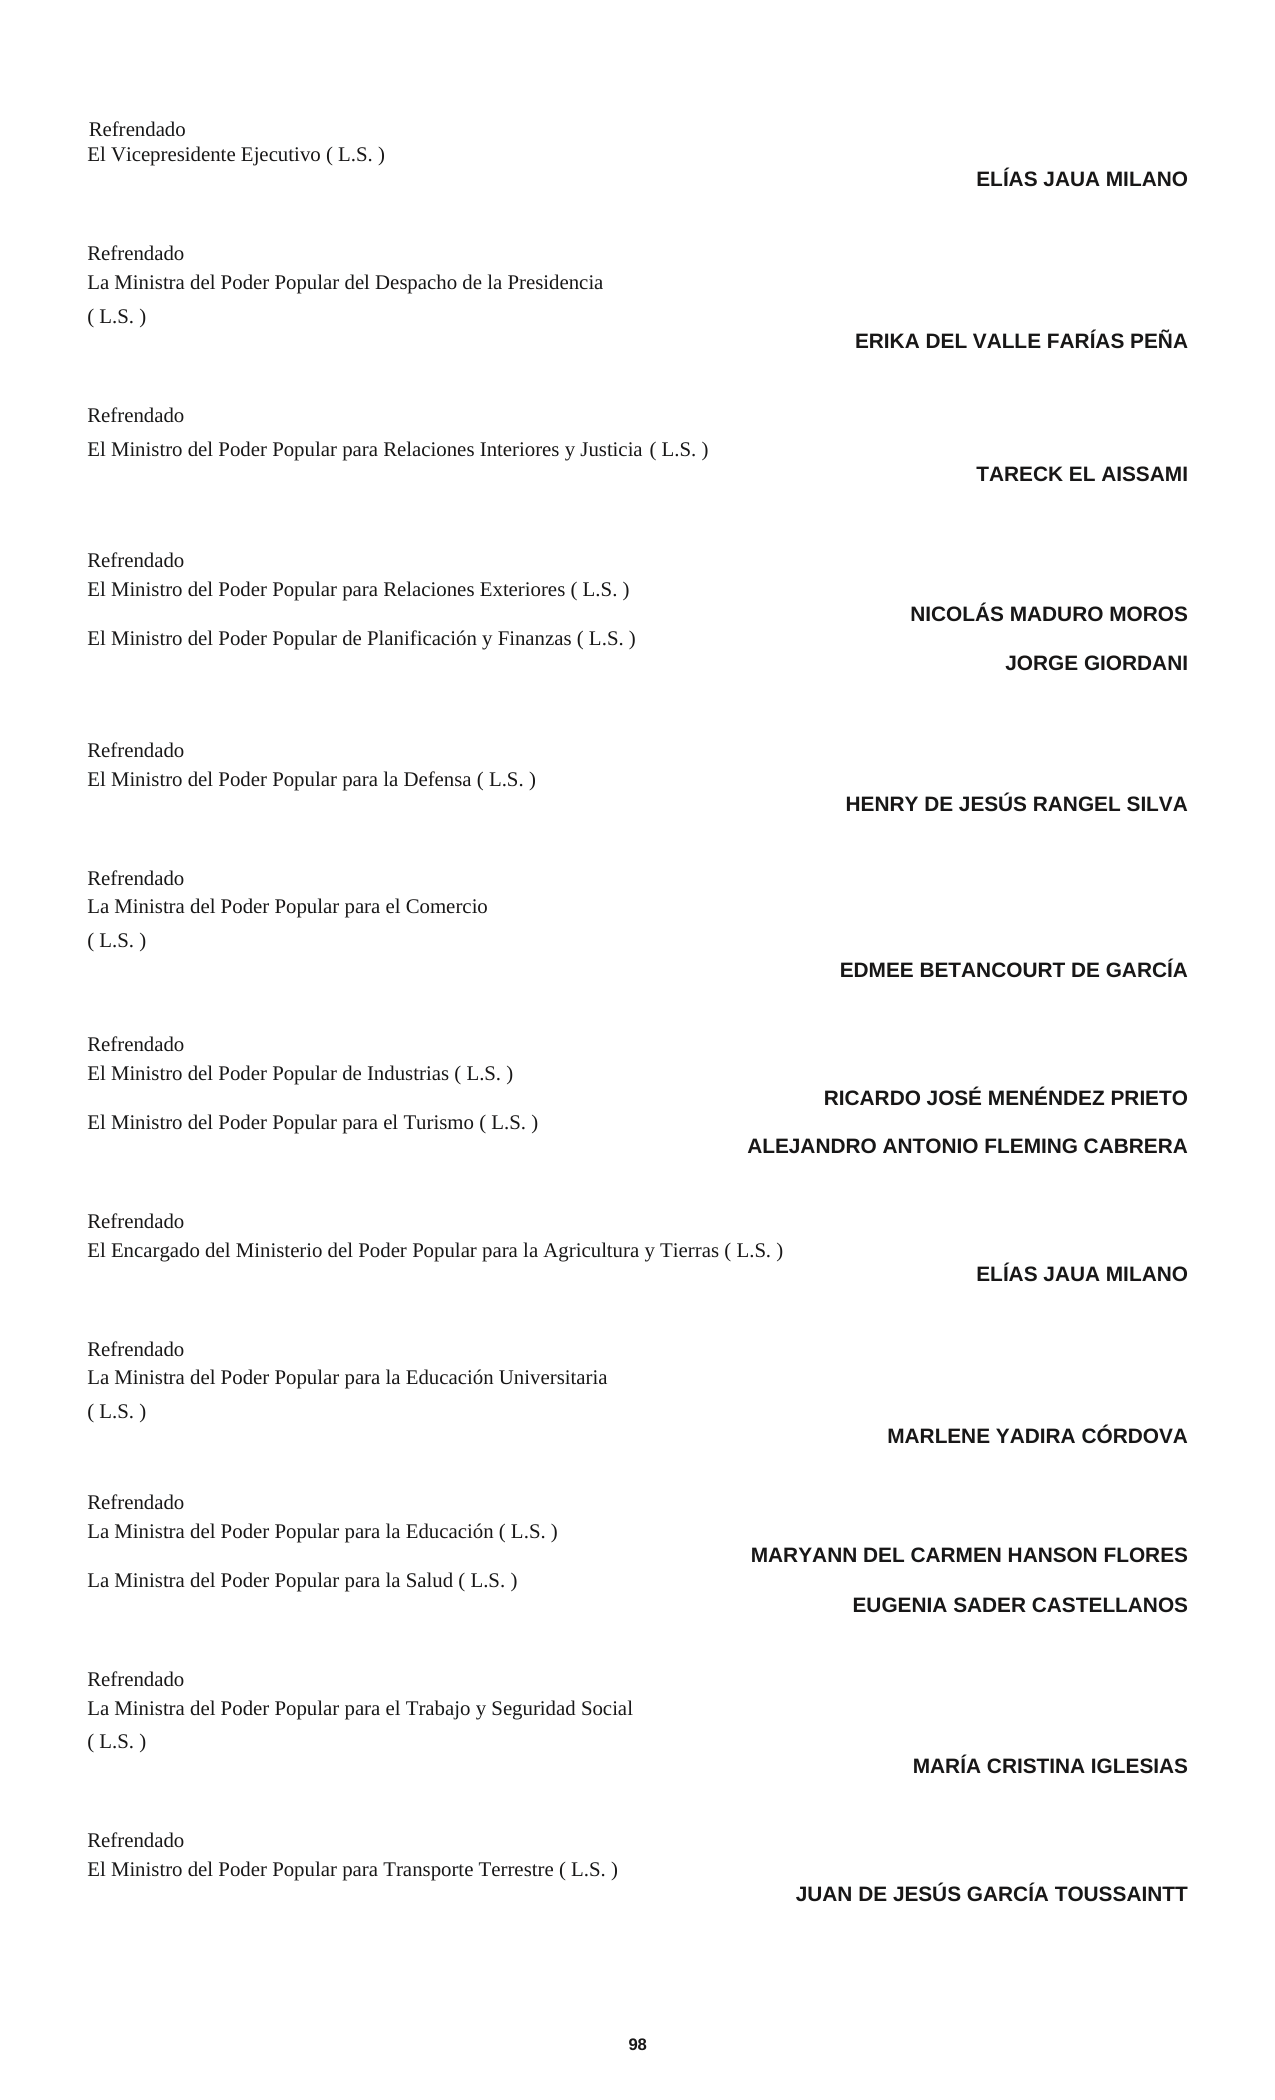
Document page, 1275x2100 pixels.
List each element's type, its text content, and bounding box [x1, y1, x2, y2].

text ELÍAS JAUA MILANO [88, 167, 1188, 191]
text La Ministra del Poder Popular para la Salud ( L.S. ) [87, 1568, 1075, 1592]
text Refrendado [87, 1209, 1186, 1233]
text La Ministra del Poder Popular para la Educación Universitaria [87, 1365, 1186, 1389]
text ALEJANDRO ANTONIO FLEMING CABRERA [88, 1134, 1188, 1158]
text El Encargado del Ministerio del Poder Popular para la Agricultura y Tierras ( L.S. ) [87, 1237, 1186, 1262]
text EUGENIA SADER CASTELLANOS [88, 1592, 1188, 1616]
text TARECK EL AISSAMI [88, 462, 1188, 486]
text ERIKA DEL VALLE FARÍAS PEÑA [88, 329, 1188, 353]
text JUAN DE JESÚS GARCÍA TOUSSAINTT [88, 1882, 1188, 1906]
text La Ministra del Poder Popular para el Trabajo y Seguridad Social [87, 1696, 1186, 1719]
text La Ministra del Poder Popular para la Educación ( L.S. ) [87, 1519, 1115, 1543]
text El Ministro del Poder Popular para el Turismo ( L.S. ) [87, 1110, 1095, 1134]
text Refrendado [87, 866, 1186, 890]
text El Ministro del Poder Popular para Relaciones Interiores y Justicia ( L.S. ) [87, 437, 1186, 461]
text ( L.S. ) [87, 304, 1186, 328]
text El Ministro del Poder Popular para Relaciones Exteriores ( L.S. ) [87, 577, 1162, 601]
text EDMEE BETANCOURT DE GARCÍA [88, 957, 1188, 981]
text Refrendado [87, 241, 1186, 265]
text El Ministro del Poder Popular de Industrias ( L.S. ) [87, 1061, 1071, 1085]
text La Ministra del Poder Popular para el Comercio [87, 894, 1186, 918]
text Refrendado [87, 738, 1186, 762]
text Refrendado [87, 1032, 1186, 1056]
text El Ministro del Poder Popular para la Defensa ( L.S. ) [87, 767, 1073, 791]
text El Ministro del Poder Popular para Transporte Terrestre ( L.S. ) [87, 1857, 1173, 1881]
text Refrendado [87, 1490, 1186, 1514]
text ( L.S. ) [87, 1399, 1186, 1423]
text HENRY DE JESÚS RANGEL SILVA [88, 791, 1188, 815]
text El Ministro del Poder Popular de Planificación y Finanzas ( L.S. ) [87, 626, 1167, 650]
text MARYANN DEL CARMEN HANSON FLORES [88, 1543, 1188, 1567]
text Refrendado [87, 403, 1186, 427]
text La Ministra del Poder Popular del Despacho de la Presidencia [87, 270, 1186, 294]
text JORGE GIORDANI [88, 651, 1188, 675]
text ELÍAS JAUA MILANO [88, 1262, 1188, 1286]
text ( L.S. ) [87, 1729, 1186, 1753]
text MARLENE YADIRA CÓRDOVA [88, 1424, 1188, 1448]
text Refrendado [87, 1336, 1186, 1361]
text RICARDO JOSÉ MENÉNDEZ PRIETO [88, 1085, 1188, 1109]
text El Vicepresidente Ejecutivo ( L.S. ) [87, 142, 941, 166]
text NICOLÁS MADURO MOROS [88, 602, 1188, 626]
text MARÍA CRISTINA IGLESIAS [88, 1754, 1188, 1778]
text Refrendado [87, 1828, 1186, 1852]
text Refrendado [87, 1667, 1186, 1691]
text ( L.S. ) [87, 928, 1186, 952]
text Refrendado [87, 548, 1186, 572]
